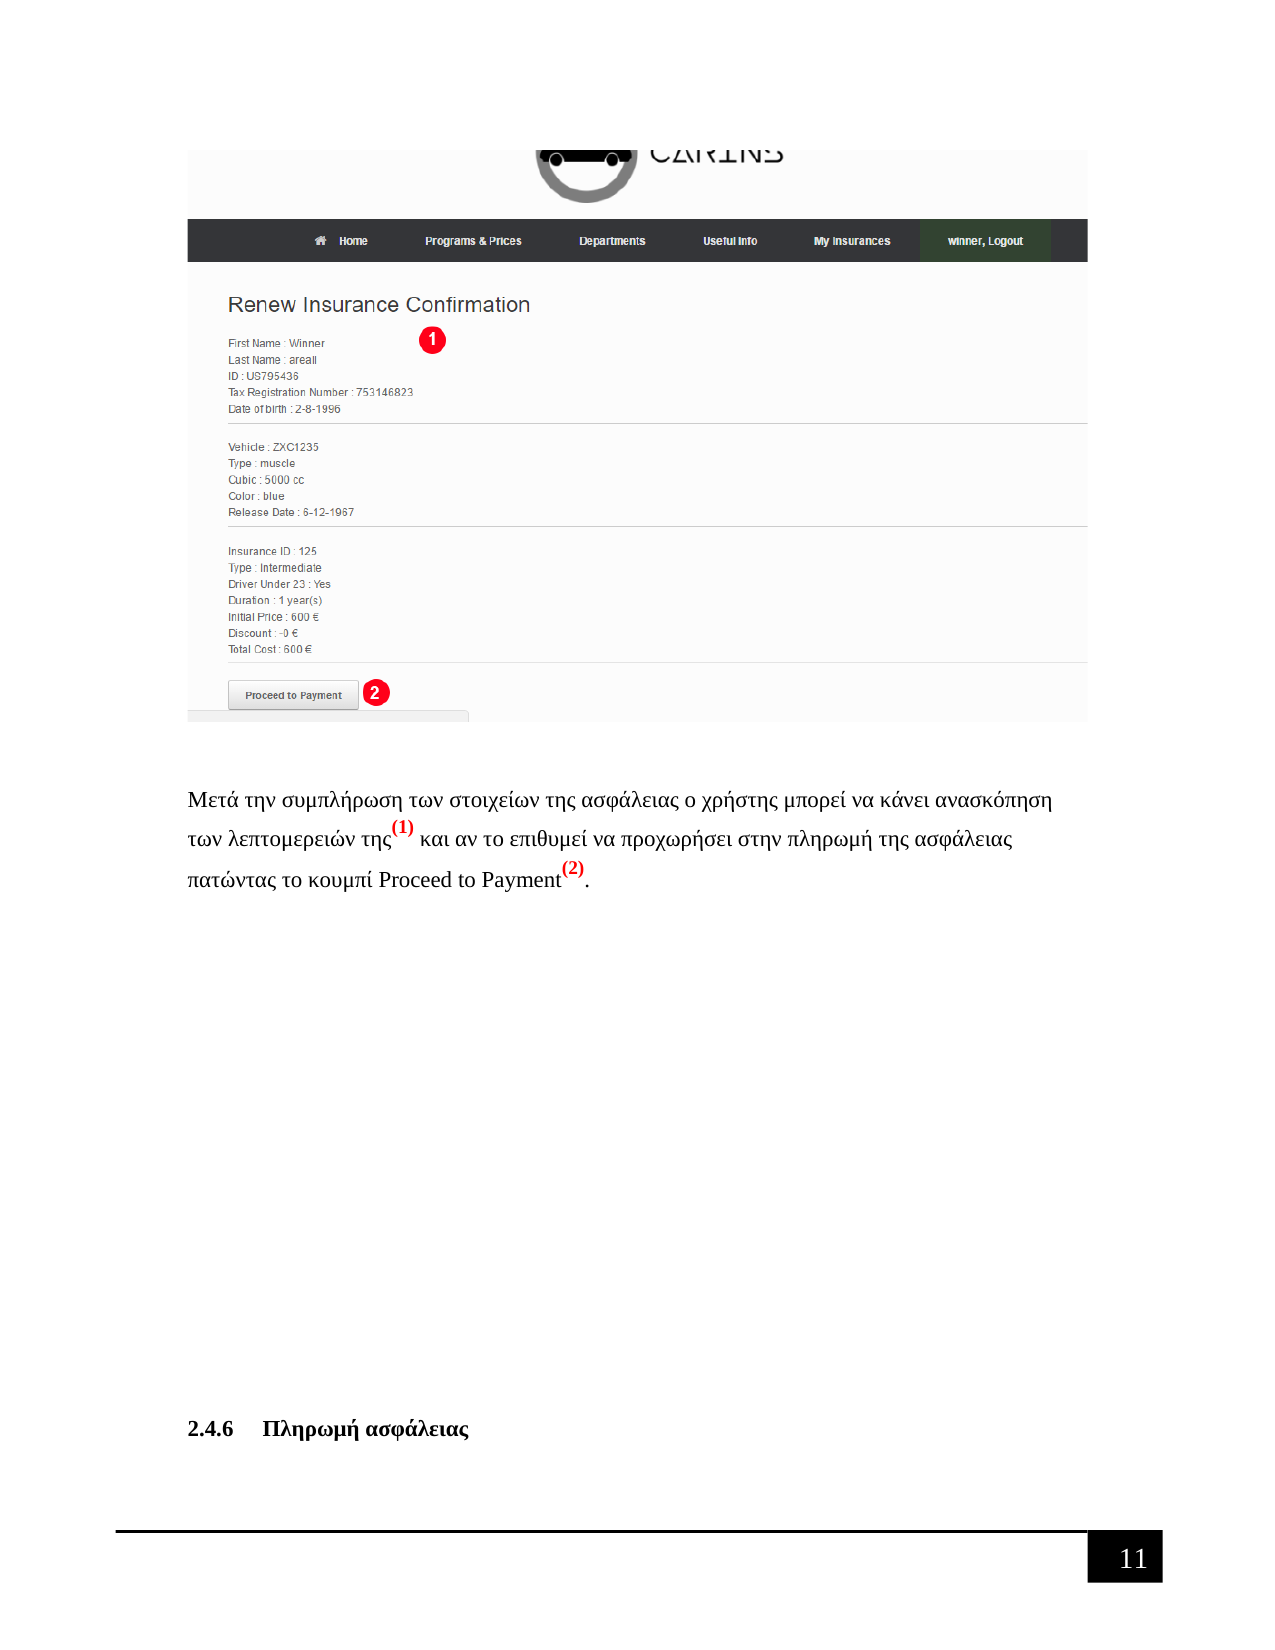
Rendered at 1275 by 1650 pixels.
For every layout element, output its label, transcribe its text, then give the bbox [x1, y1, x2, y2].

picture [187, 150, 1088, 722]
subtitle Πληρωμή ασφάλειας [187, 1415, 1087, 1441]
text Μετά την συμπλήρωση των στοιχείων της ασφάλειας ο χρήστης μπορεί να κάνει ανασκόπηση των λεπτομερειών της(1) και αν το επιθυμεί να προχωρήσει στην πληρωμή της ασφάλειας πατώντας το κουμπί Proceed to Payment(2). [187, 786, 1087, 895]
